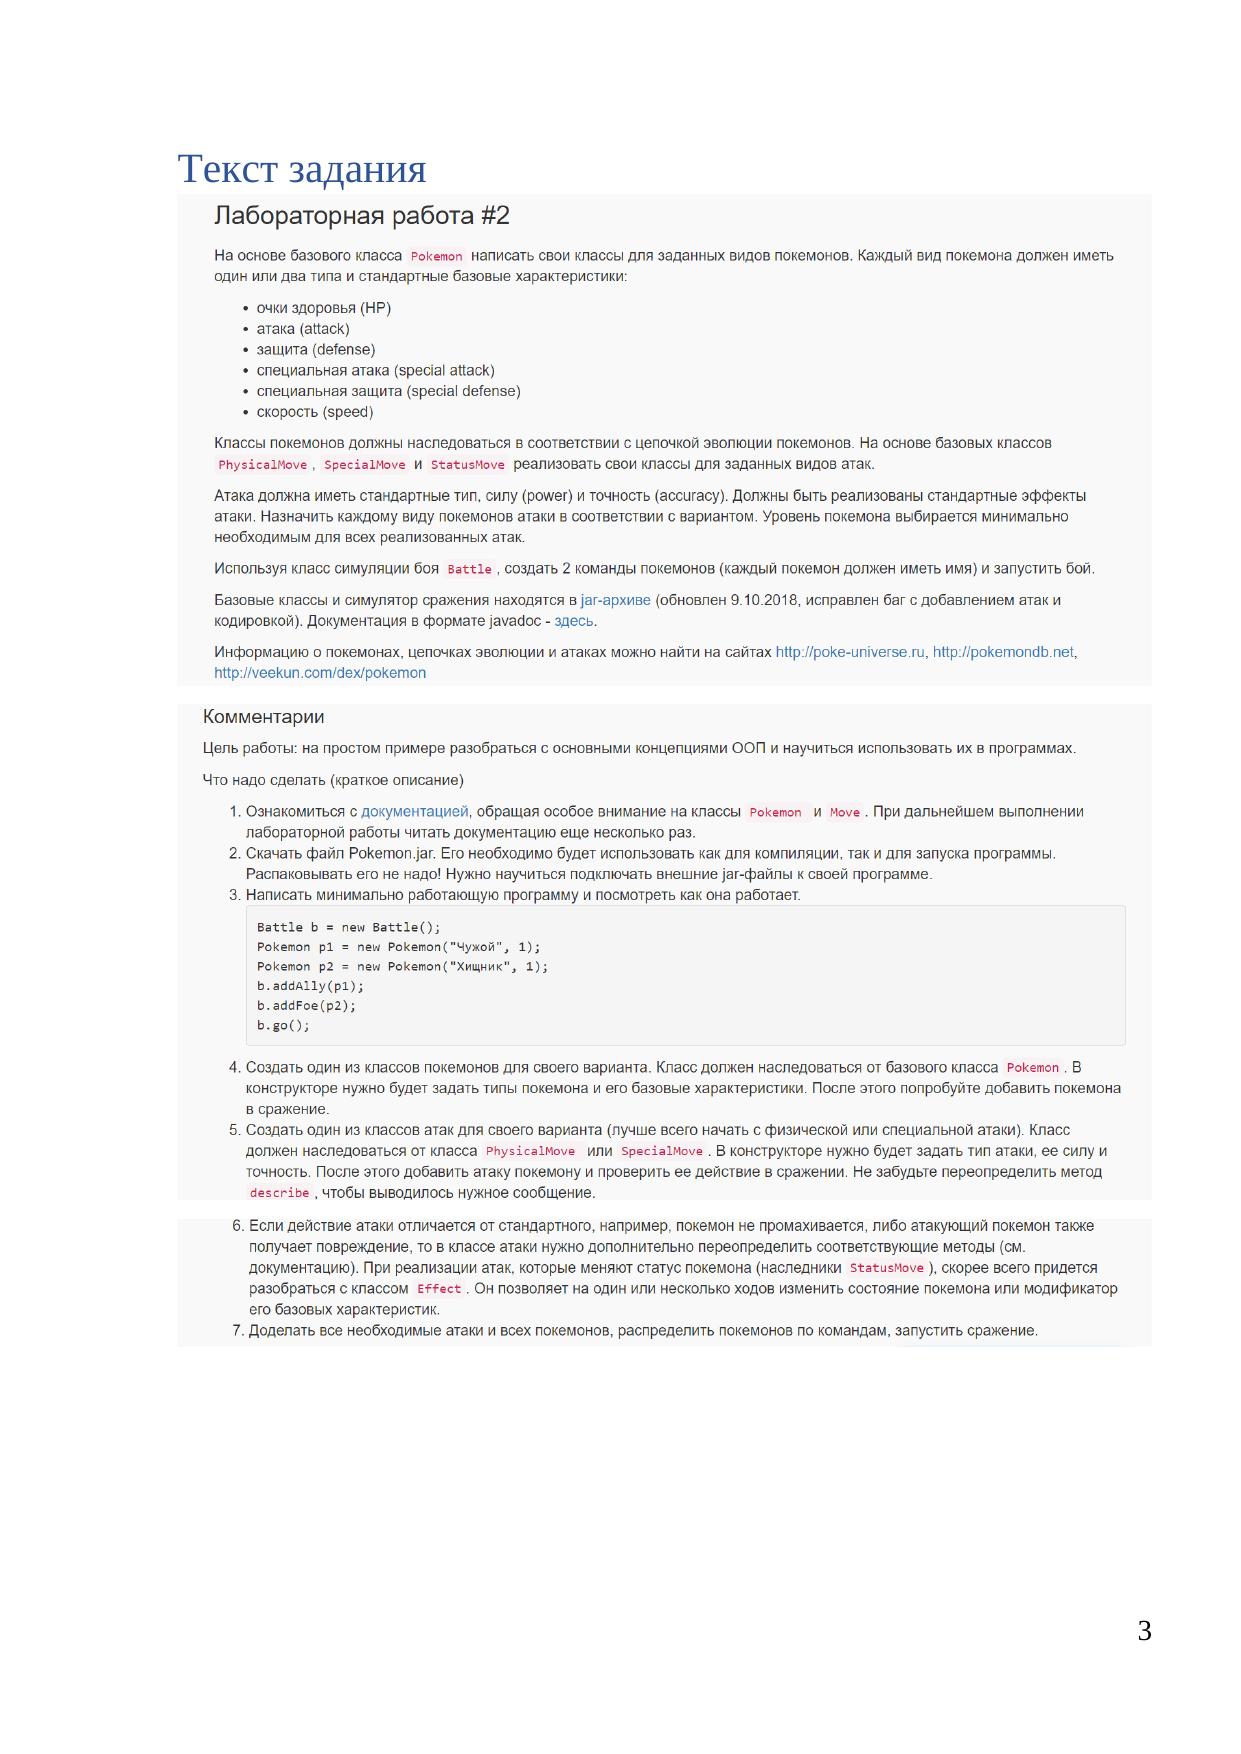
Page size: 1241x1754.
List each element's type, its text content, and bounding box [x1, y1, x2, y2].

picture [177, 1219, 1152, 1347]
subtitle Текст задания [177, 143, 1152, 191]
picture [177, 194, 1152, 686]
picture [177, 704, 1152, 1200]
